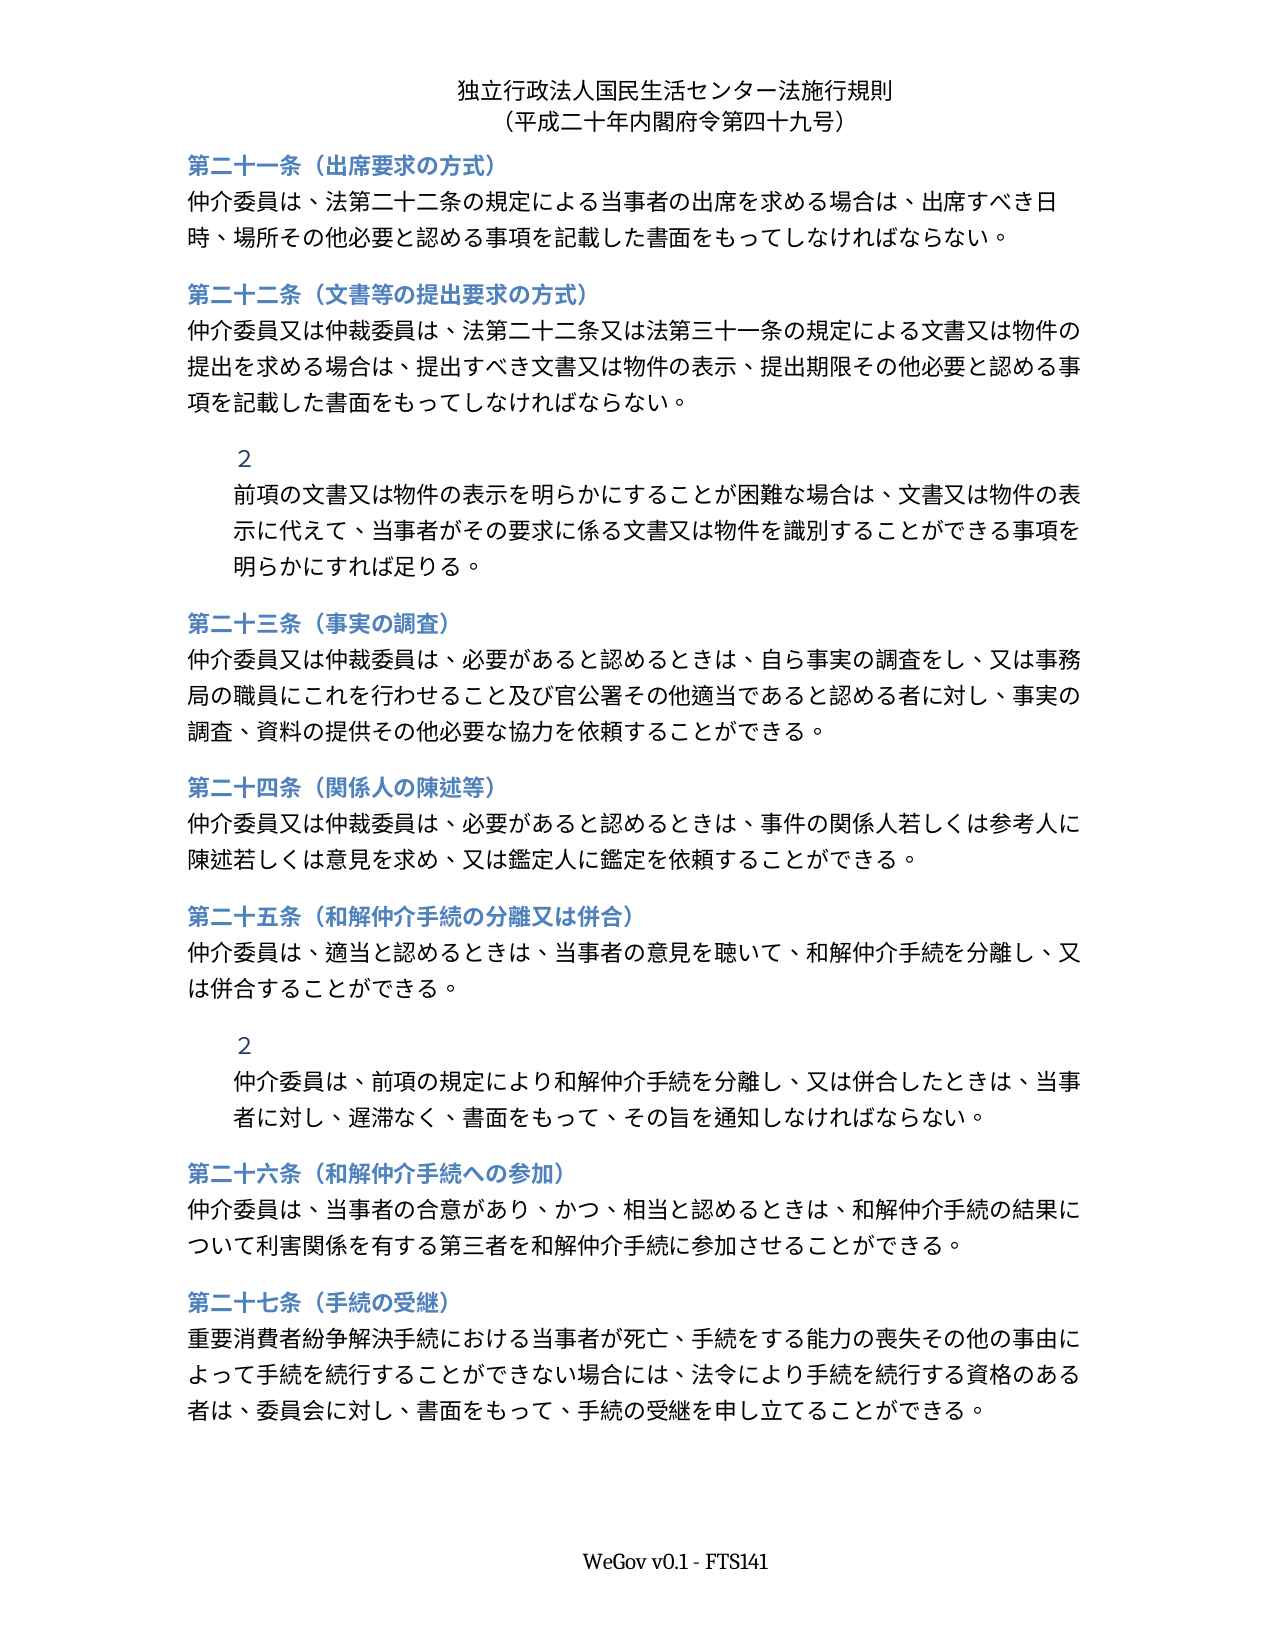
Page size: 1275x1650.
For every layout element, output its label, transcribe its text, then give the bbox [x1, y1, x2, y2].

subtitle 第二十三条（事実の調査） [187, 608, 1087, 639]
text 仲介委員又は仲裁委員は、必要があると認めるときは、自ら事実の調査をし、又は事務局の職員にこれを行わせること及び官公署その他適当であると認める者に対し、事実の調査、資料の提供その他必要な協力を依頼することができる。 [187, 644, 1087, 747]
subtitle ２ [233, 443, 1087, 474]
subtitle 第二十五条（和解仲介手続の分離又は併合） [187, 901, 1087, 932]
text 重要消費者紛争解決手続における当事者が死亡、手続をする能力の喪失その他の事由によって手続を続行することができない場合には、法令により手続を続行する資格のある者は、委員会に対し、書面をもって、手続の受継を申し立てることができる。 [187, 1323, 1087, 1426]
subtitle 第二十六条（和解仲介手続への参加） [187, 1158, 1087, 1189]
text 仲介委員は、適当と認めるときは、当事者の意見を聴いて、和解仲介手続を分離し、又は併合することができる。 [187, 937, 1087, 1004]
text 仲介委員は、法第二十二条の規定による当事者の出席を求める場合は、出席すべき日時、場所その他必要と認める事項を記載した書面をもってしなければならない。 [187, 186, 1087, 253]
subtitle 第二十二条（文書等の提出要求の方式） [187, 279, 1087, 310]
subtitle 第二十七条（手続の受継） [187, 1287, 1087, 1318]
subtitle ２ [233, 1030, 1087, 1061]
text 仲介委員又は仲裁委員は、必要があると認めるときは、事件の関係人若しくは参考人に陳述若しくは意見を求め、又は鑑定人に鑑定を依頼することができる。 [187, 808, 1087, 876]
text 仲介委員は、当事者の合意があり、かつ、相当と認めるときは、和解仲介手続の結果について利害関係を有する第三者を和解仲介手続に参加させることができる。 [187, 1194, 1087, 1261]
subtitle 第二十一条（出席要求の方式） [187, 150, 1087, 181]
text 仲介委員は、前項の規定により和解仲介手続を分離し、又は併合したときは、当事者に対し、遅滞なく、書面をもって、その旨を通知しなければならない。 [233, 1066, 1087, 1133]
text 仲介委員又は仲裁委員は、法第二十二条又は法第三十一条の規定による文書又は物件の提出を求める場合は、提出すべき文書又は物件の表示、提出期限その他必要と認める事項を記載した書面をもってしなければならない。 [187, 314, 1087, 418]
subtitle 第二十四条（関係人の陳述等） [187, 772, 1087, 804]
text 前項の文書又は物件の表示を明らかにすることが困難な場合は、文書又は物件の表示に代えて、当事者がその要求に係る文書又は物件を識別することができる事項を明らかにすれば足りる。 [233, 479, 1087, 582]
